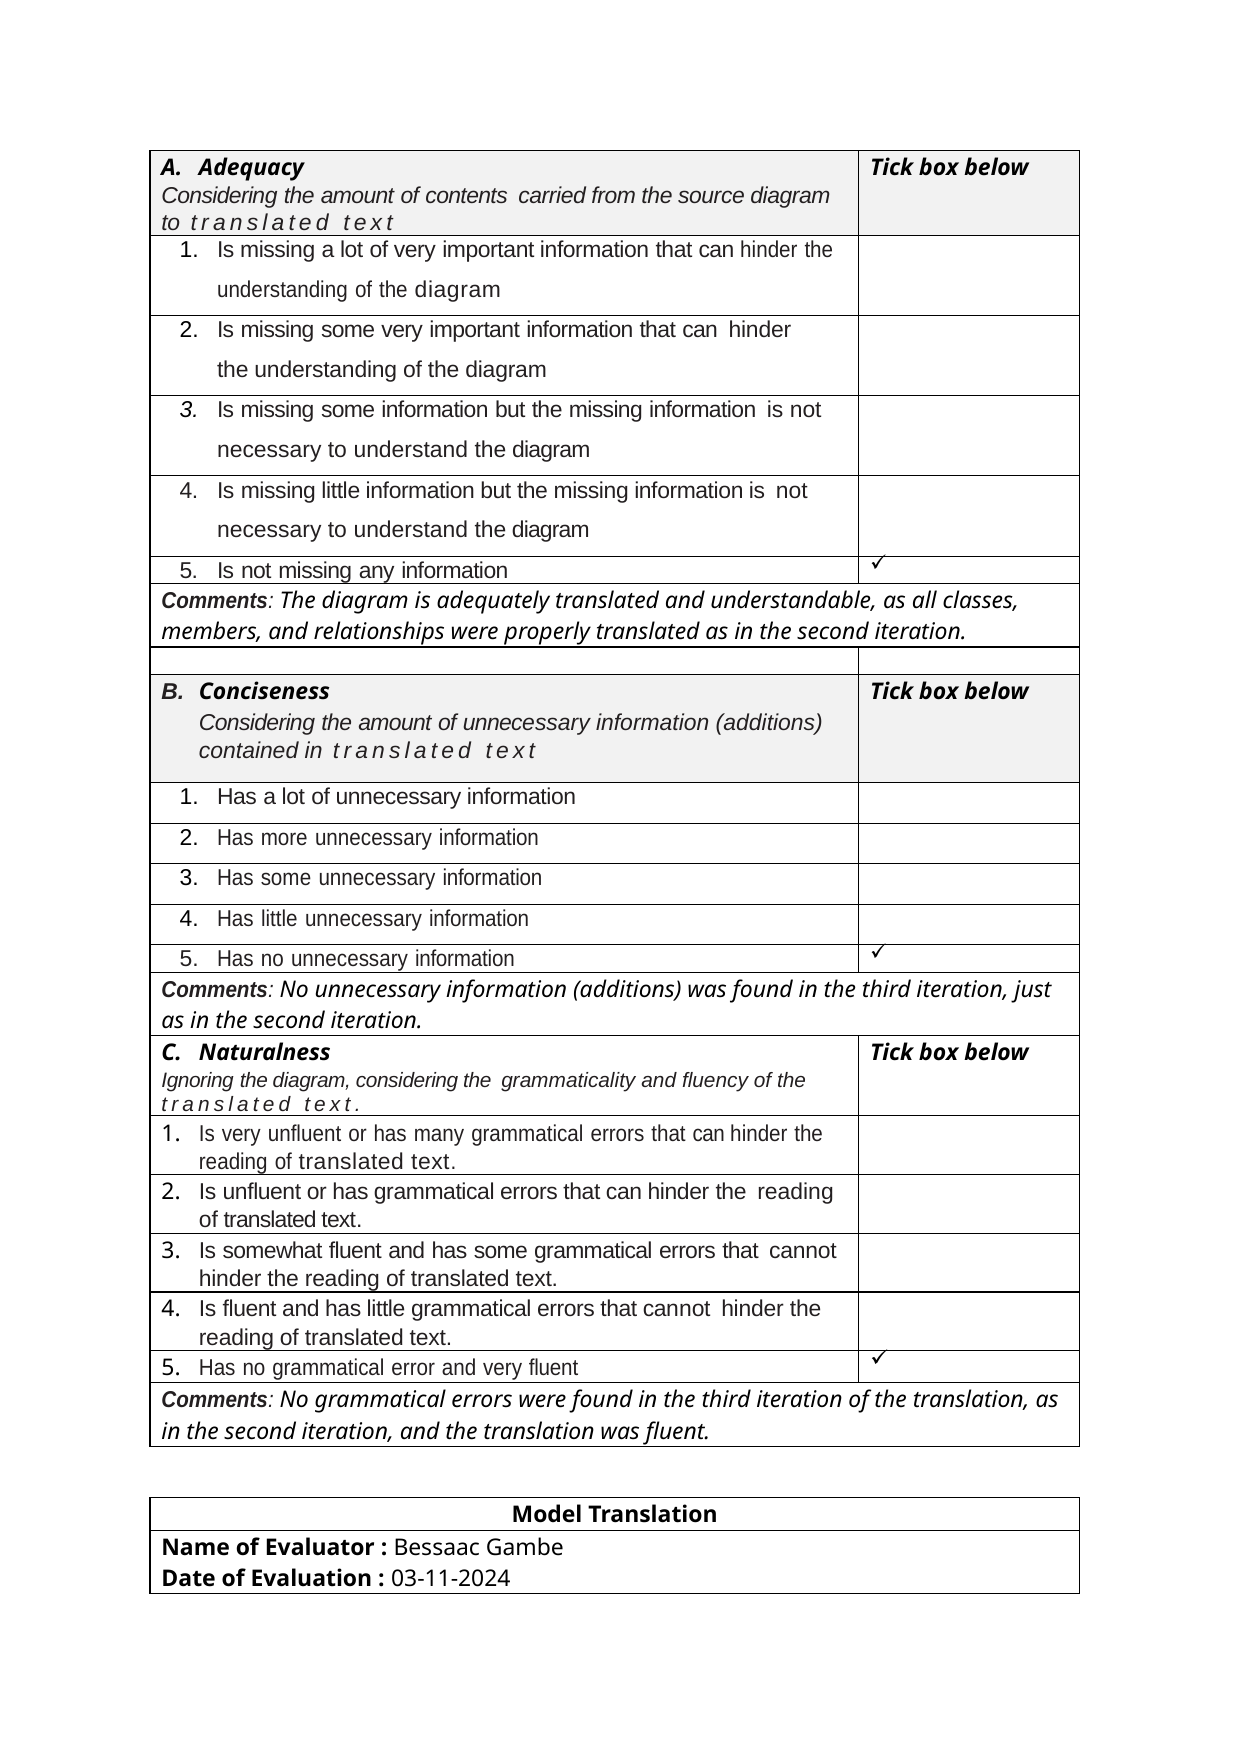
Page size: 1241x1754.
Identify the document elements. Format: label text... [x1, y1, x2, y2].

table_cell Conciseness Considering the amount of unnecessary information (additions) contained in translated text [151, 675, 858, 782]
table_cell Is unfluent or has grammatical errors that can hinder the reading of translated text. [151, 1175, 858, 1233]
table_cell Has little unnecessary information [151, 905, 858, 944]
table_cell [859, 396, 1079, 475]
table_cell Is fluent and has little grammatical errors that cannot hinder the reading of translated text. [151, 1293, 858, 1350]
table_cell [859, 236, 1079, 315]
table_cell Naturalness Ignoring the diagram, considering the grammaticality and fluency of the translated text. [151, 1036, 858, 1115]
table_cell [859, 824, 1079, 863]
table_cell Tick box below [859, 151, 1079, 235]
table_cell [859, 1116, 1079, 1174]
table_cell [859, 783, 1079, 823]
table_cell Tick box below [859, 675, 1079, 782]
table_cell Comments: No grammatical errors were found in the third iteration of the translation, as in the second iteration, and the translation was fluent. [151, 1383, 1079, 1446]
table_cell Is missing some very important information that can hinder the understanding of the diagram [151, 316, 858, 395]
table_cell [151, 1531, 1079, 1593]
table_header Model Translation [151, 1498, 1079, 1529]
table_cell Is missing some information but the missing information is not necessary to understand the diagram [151, 396, 858, 475]
table_cell Has a lot of unnecessary information [151, 783, 858, 823]
table_cell [859, 648, 1079, 674]
table_cell Is somewhat fluent and has some grammatical errors that cannot hinder the reading of translated text. [151, 1234, 858, 1291]
table_cell Tick box below [859, 1036, 1079, 1115]
table_cell Has no grammatical error and very fluent [151, 1351, 858, 1382]
table_cell [859, 945, 1079, 972]
table_cell [151, 648, 858, 674]
table_cell [859, 1175, 1079, 1233]
table_cell Has some unnecessary information [151, 864, 858, 904]
table_cell Is not missing any information [151, 557, 858, 583]
table_cell [859, 316, 1079, 395]
table_cell [859, 476, 1079, 556]
table_cell Is very unfluent or has many grammatical errors that can hinder the reading of translated text. [151, 1116, 858, 1174]
table_cell Has more unnecessary information [151, 824, 858, 863]
table_cell [859, 905, 1079, 944]
table_cell Comments: The diagram is adequately translated and understandable, as all classes, members, and relationships were properly translated as in the second iteration. [151, 584, 1079, 646]
table_cell [859, 1293, 1079, 1350]
table_cell [859, 1234, 1079, 1291]
table_cell Is missing a lot of very important information that can hinder the understanding of the diagram [151, 236, 858, 315]
table_cell [859, 864, 1079, 904]
table_cell Is missing little information but the missing information is not necessary to understand the diagram [151, 476, 858, 556]
table_cell Has no unnecessary information [151, 945, 858, 972]
table_cell Adequacy Considering the amount of contents carried from the source diagram to translated text [151, 151, 858, 235]
table_cell [859, 1351, 1079, 1382]
table_cell Comments: No unnecessary information (additions) was found in the third iteration, just as in the second iteration. [151, 973, 1079, 1035]
table_cell [859, 557, 1079, 583]
